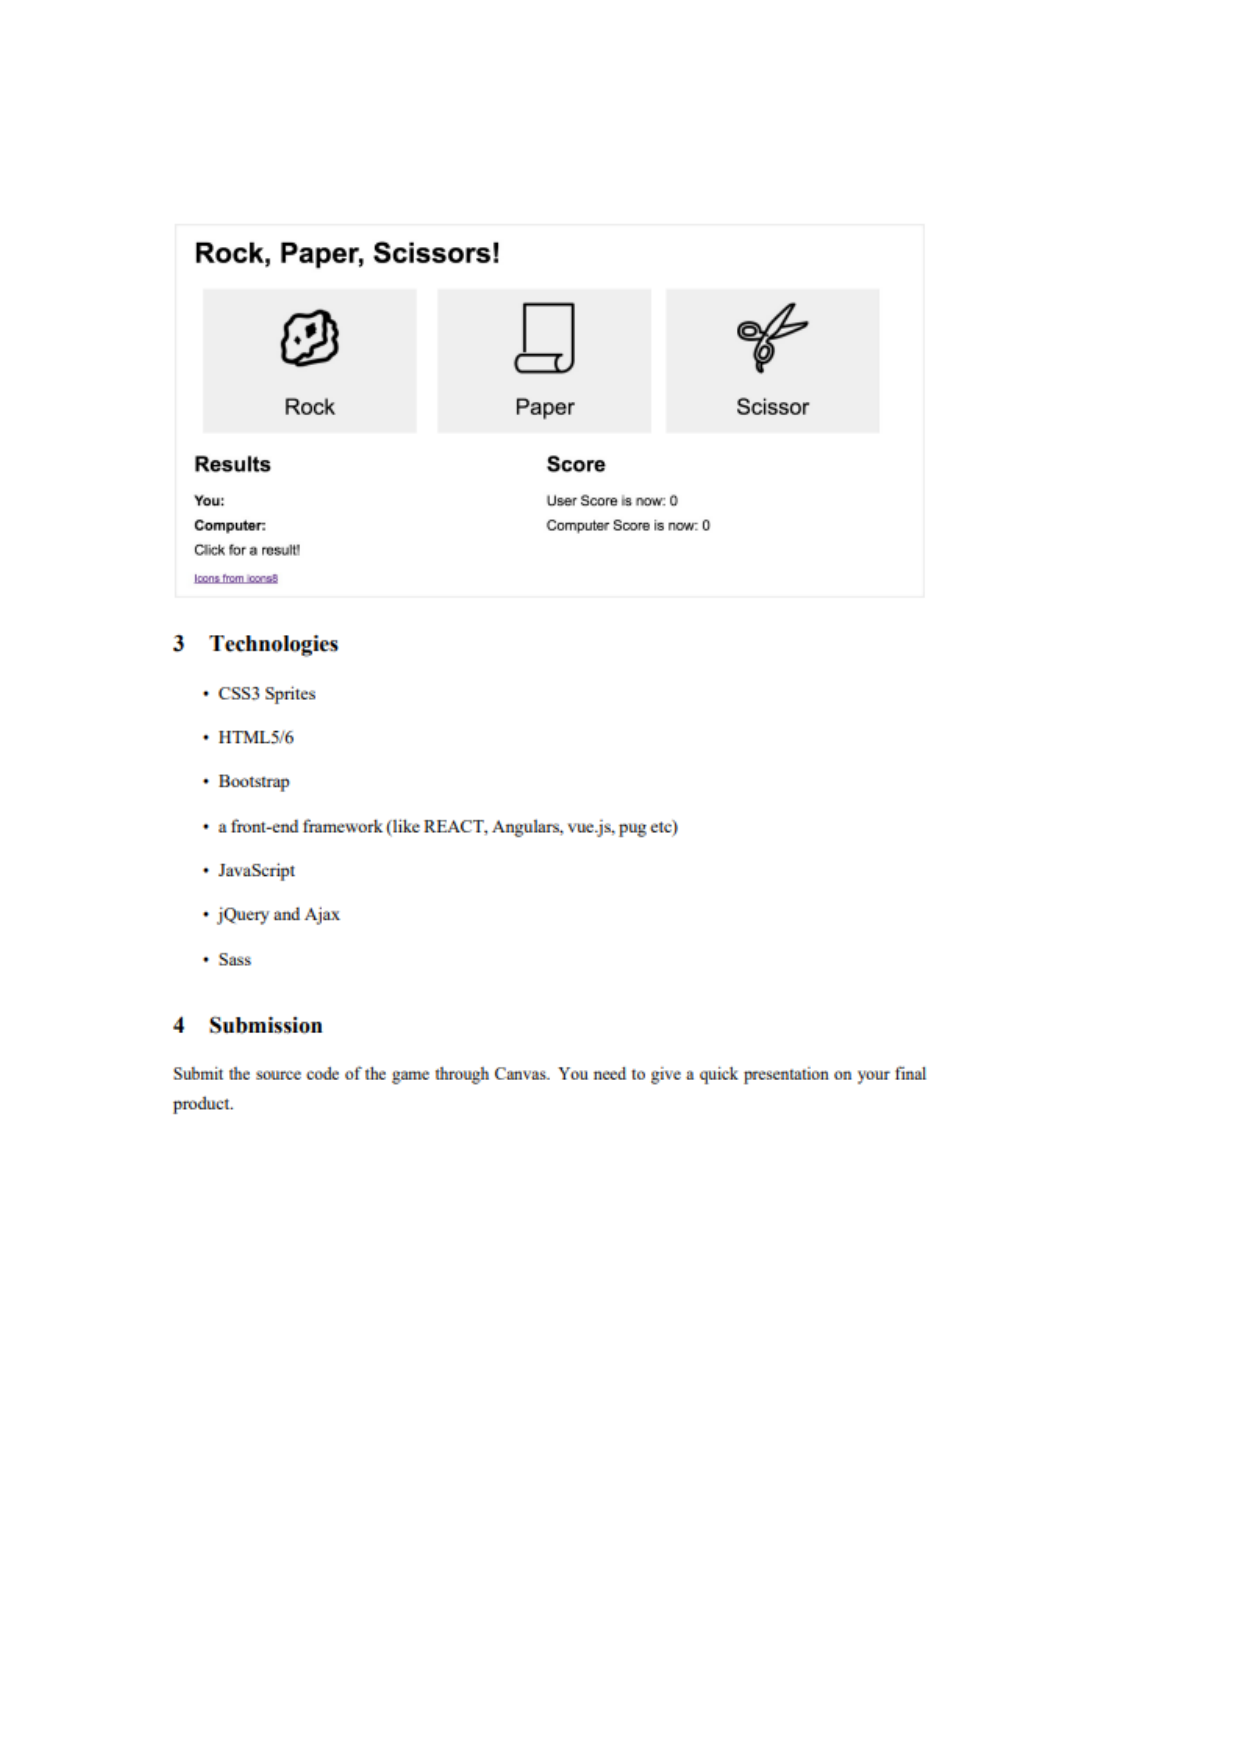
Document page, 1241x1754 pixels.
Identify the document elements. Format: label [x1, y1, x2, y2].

picture [150, 196, 961, 1141]
